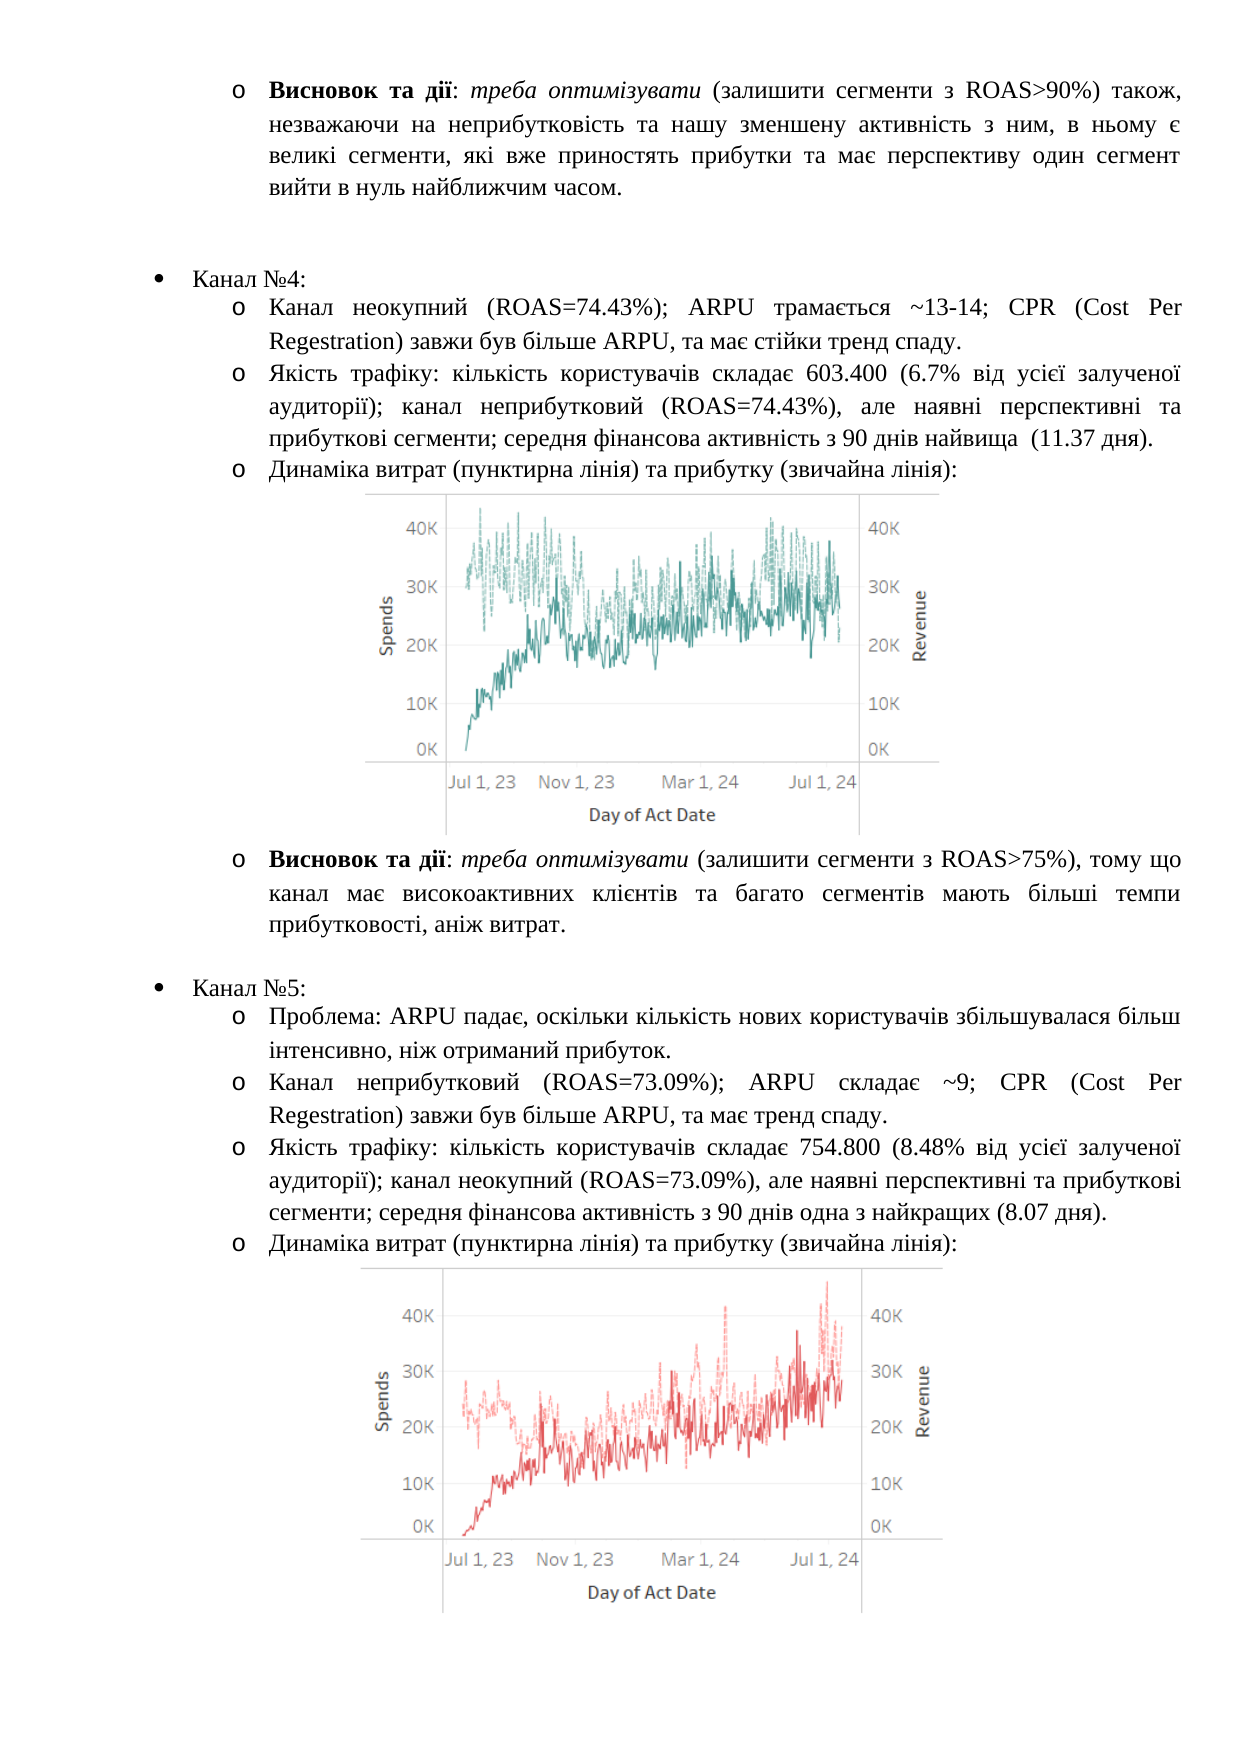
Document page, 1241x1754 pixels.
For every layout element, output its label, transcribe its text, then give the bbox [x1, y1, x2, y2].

list Динаміка витрат (пунктирна лінія) та прибутку (звичайна лінія): [231, 1228, 1182, 1259]
list Проблема: ARPU падає, оскільки кількість нових користувачів збільшувалася більш інтенсивно, ніж отриманий прибуток. [231, 1001, 1182, 1064]
list Якість трафіку: кількість користувачів складає 754.800 (8.48% від усієї залученої аудиторії); канал неокупний (ROAS=73.09%), але наявні перспективні та прибуткові сегменти; середня фінансова активність з 90 днів одна з найкращих (8.07 дня). [231, 1132, 1182, 1226]
list Канал №5: [154, 973, 1182, 1001]
list Якість трафіку: кількість користувачів складає 603.400 (6.7% від усієї залученої аудиторії); канал неприбутковий (ROAS=74.43%), але наявні перспективні та прибуткові сегменти; середня фінансова активність з 90 днів найвища (11.37 дня). [231, 358, 1182, 452]
list Канал неприбутковий (ROAS=73.09%); ARPU складає ~9; CPR (Cost Per Regestration) завжи був більше ARPU, та має тренд спаду. [231, 1067, 1182, 1129]
list Висновок та дії: треба оптимізувати (залишити сегменти з ROAS>75%), тому що канал має високоактивних клієнтів та багато сегментів мають більші темпи прибутковості, аніж витрат. [231, 844, 1182, 938]
list Динаміка витрат (пунктирна лінія) та прибутку (звичайна лінія): [231, 454, 1182, 485]
list Канал неокупний (ROAS=74.43%); ARPU трамається ~13-14; CPR (Cost Per Regestration) завжи був більше ARPU, та має стійки тренд спаду. [231, 292, 1182, 355]
list Канал №4: [154, 264, 1182, 292]
list Висновок та дії: треба оптимізувати (залишити сегменти з ROAS>90%) також, незважаючи на неприбутковість та нашу зменшену активність з ним, в ньому є великі сегменти, які вже приностять прибутки та має перспективу один сегмент вийти в нуль найближчим часом. [231, 75, 1182, 201]
picture [357, 488, 944, 841]
picture [357, 1262, 944, 1619]
